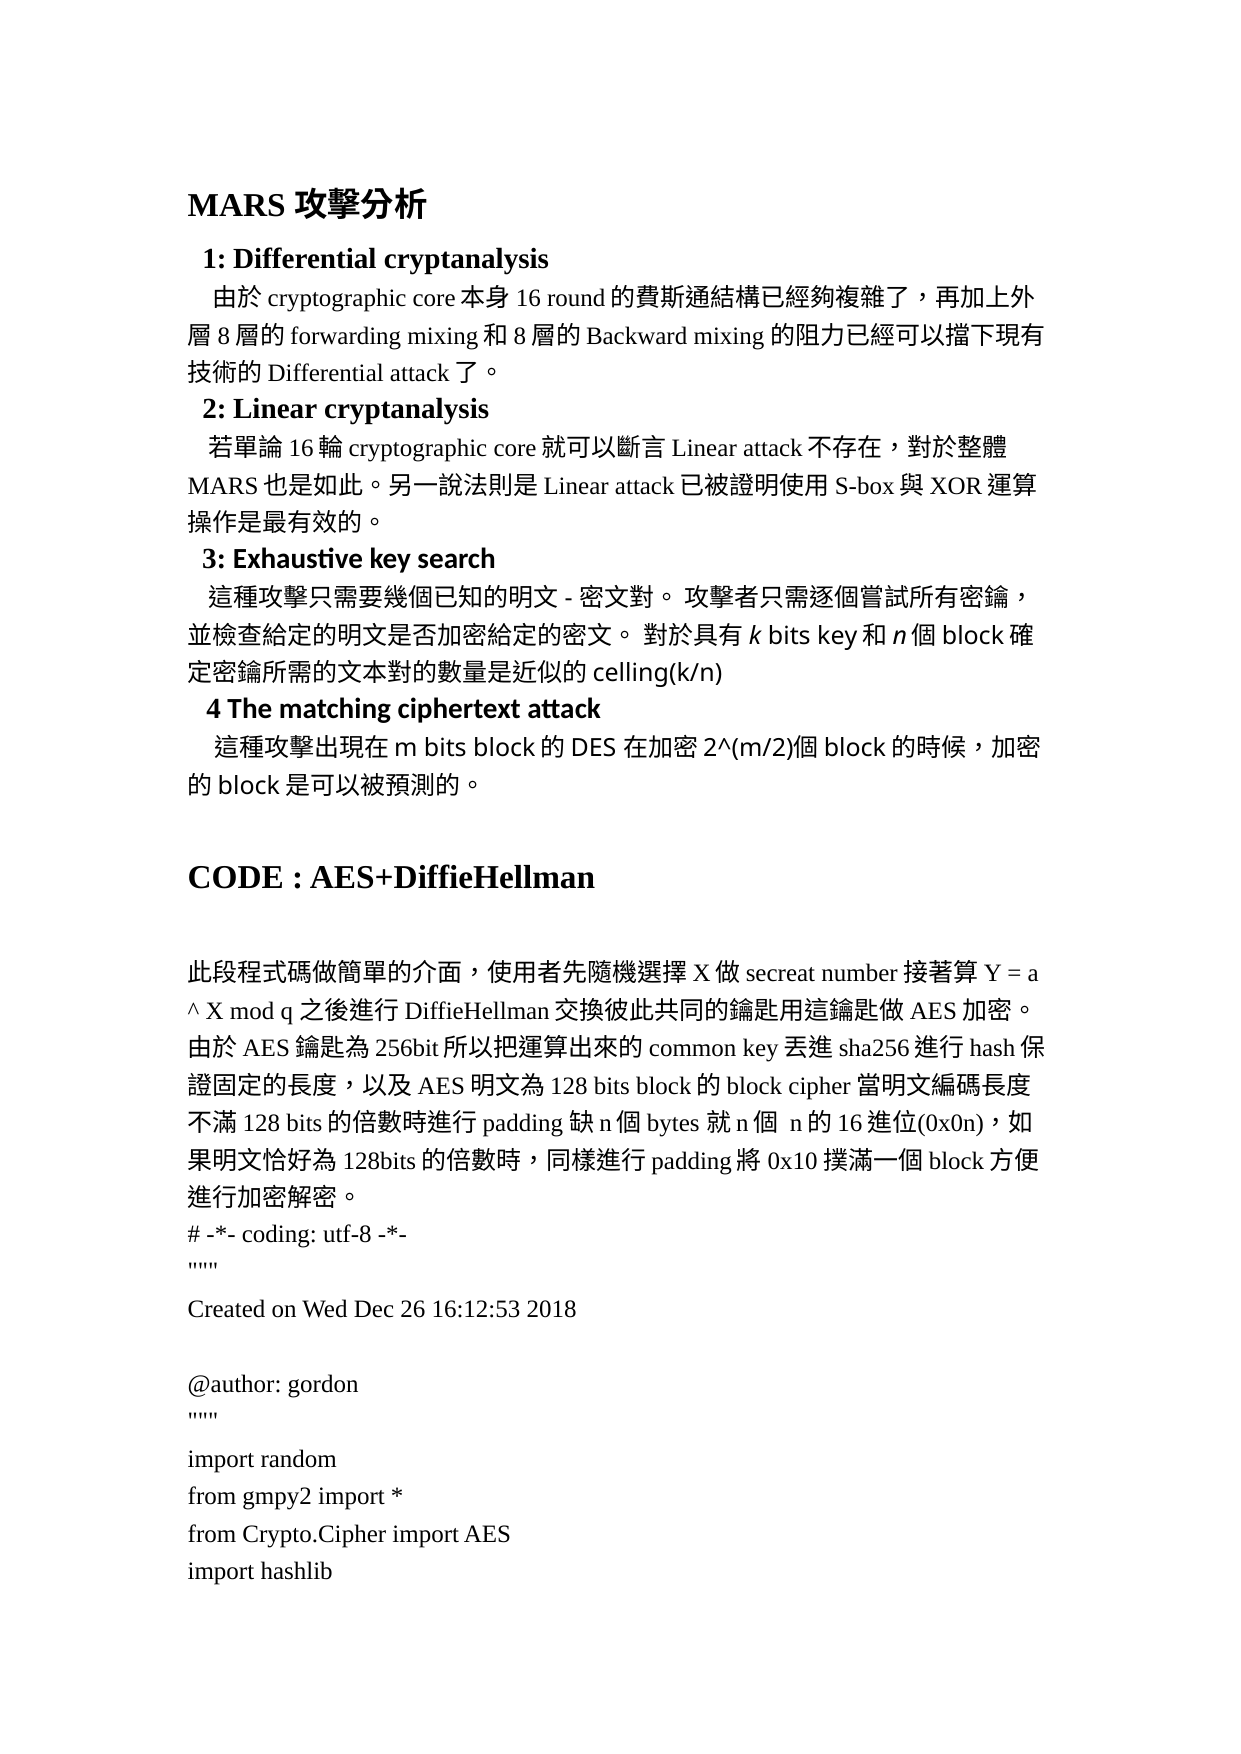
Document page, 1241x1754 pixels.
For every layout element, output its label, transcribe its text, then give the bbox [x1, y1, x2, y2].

text 這種攻擊出現在m bits block的DES 在加密2^(m/2)個block的時候，加密的block是可以被預測的。 [187, 727, 1053, 802]
text 若單論16輪cryptographic core就可以斷言Linear attack不存在，對於整體MARS也是如此。另一說法則是Linear attack已被證明使用S-box與XOR運算操作是最有效的。 [187, 427, 1053, 539]
text from gmpy2 import * [187, 1477, 1053, 1514]
text import hashlib [187, 1552, 1053, 1589]
text @author: gordon [187, 1364, 1053, 1402]
text 4 The matching ciphertext attack [187, 689, 1053, 727]
text 這種攻擊只需要幾個已知的明文 - 密文對。 攻擊者只需逐個嘗試所有密鑰，並檢查給定的明文是否加密給定的密文。 對於具有 k bits key和n個block確定密鑰所需的文本對的數量是近似的celling(k/n) [187, 577, 1053, 689]
text """ [187, 1402, 1053, 1439]
text 2: Linear cryptanalysis [187, 389, 1053, 427]
text MARS 攻擊分析 [187, 164, 1053, 239]
text """ [187, 1252, 1053, 1289]
text 由於cryptographic core本身16 round的費斯通結構已經夠複雜了，再加上外層8層的forwarding mixing和8層的Backward mixing 的阻力已經可以擋下現有技術的Differential attack了。 [187, 277, 1053, 389]
text 1: Differential cryptanalysis [187, 239, 1053, 277]
text 3: Exhaustive key search [187, 539, 1053, 577]
text CODE : AES+DiffieHellman [187, 839, 1053, 914]
text 此段程式碼做簡單的介面，使用者先隨機選擇X做secreat number 接著算Y = a ^ X mod q 之後進行DiffieHellman交換彼此共同的鑰匙用這鑰匙做AES加密。由於AES鑰匙為256bit所以把運算出來的common key丟進sha256進行hash保證固定的長度，以及AES明文為128 bits block的block cipher當明文編碼長度不滿128 bits的倍數時進行padding 缺n個bytes 就n個 n的16進位(0x0n)，如果明文恰好為128bits的倍數時，同樣進行padding將 0x10 撲滿一個block方便進行加密解密。 [187, 952, 1053, 1214]
text import random [187, 1439, 1053, 1477]
text # -*- coding: utf-8 -*- [187, 1214, 1053, 1252]
text Created on Wed Dec 26 16:12:53 2018 [187, 1289, 1053, 1327]
text from Crypto.Cipher import AES [187, 1514, 1053, 1552]
